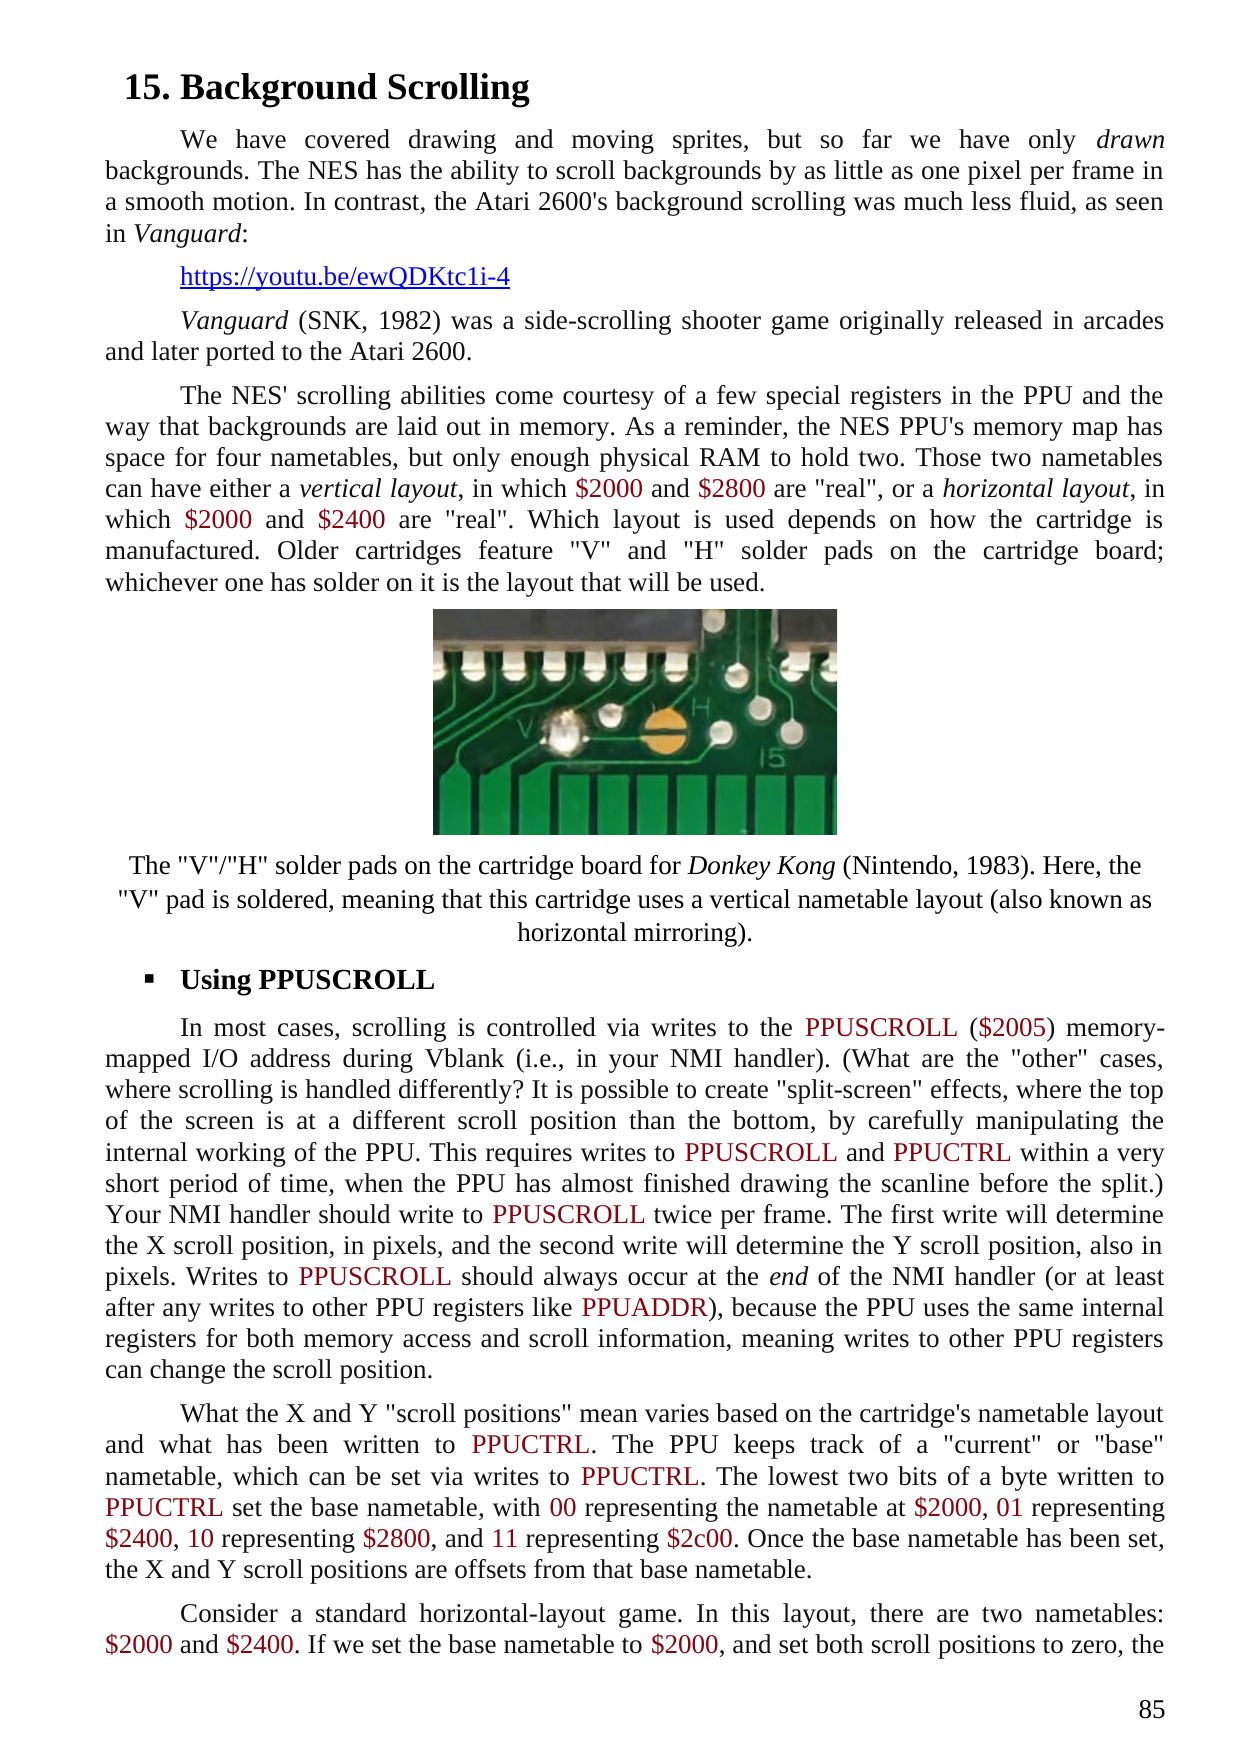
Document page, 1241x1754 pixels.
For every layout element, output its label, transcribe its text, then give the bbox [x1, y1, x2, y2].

text https://youtu.be/ewQDKtc1i-4 [105, 260, 1165, 291]
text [105, 1597, 1165, 1659]
text What the X and Y "scroll positions" mean varies based on the cartridge's nametable layout and what has been written to PPUCTRL. The PPU keeps track of a "current" or "base" nametable, which can be set via writes to PPUCTRL. The lowest two bits of a byte written to PPUCTRL set the base nametable, with 00 representing the nametable at $2000, 01 representing $2400, 10 representing $2800, and 11 representing $2c00. Once the base nametable has been set, the X and Y scroll positions are offsets from that base nametable. [105, 1397, 1165, 1584]
text The NES' scrolling abilities come courtesy of a few special registers in the PPU and the way that backgrounds are laid out in memory. As a reminder, the NES PPU's memory map has space for four nametables, but only enough physical RAM to hold two. Those two nametables can have either a vertical layout, in which $2000 and $2800 are "real", or a horizontal layout, in which $2000 and $2400 are "real". Which layout is used depends on how the cartridge is manufactured. Older cartridges feature "V" and "H" solder pads on the cartridge board; whichever one has solder on it is the layout that will be used. [105, 379, 1165, 597]
subtitle Background Scrolling [124, 64, 1165, 107]
text Vanguard (SNK, 1982) was a side-scrolling shooter game originally released in arcades and later ported to the Atari 2600. [105, 304, 1165, 366]
text We have covered drawing and moving sprites, but so far we have only drawn backgrounds. The NES has the ability to scroll backgrounds by as little as one pixel per frame in a smooth motion. In contrast, the Atari 2600's background scrolling was much less fluid, as seen in Vanguard: [105, 123, 1165, 248]
picture [433, 609, 838, 835]
text The "V"/"H" solder pads on the cartridge board for Donkey Kong (Nintendo, 1983). Here, the "V" pad is soldered, meaning that this cartridge uses a vertical nametable layout (also known as horizontal mirroring). [105, 849, 1165, 947]
text In most cases, scrolling is controlled via writes to the PPUSCROLL ($2005) memory-mapped I/O address during Vblank (i.e., in your NMI handler). (What are the "other" cases, where scrolling is handled differently? It is possible to create "split-screen" effects, where the top of the screen is at a different scroll position than the bottom, by carefully manipulating the internal working of the PPU. This requires writes to PPUSCROLL and PPUCTRL within a very short period of time, when the PPU has almost finished drawing the scanline before the split.) Your NMI handler should write to PPUSCROLL twice per frame. The first write will determine the X scroll position, in pixels, and the second write will determine the Y scroll position, also in pixels. Writes to PPUSCROLL should always occur at the end of the NMI handler (or at least after any writes to other PPU registers like PPUADDR), because the PPU uses the same internal registers for both memory access and scroll information, meaning writes to other PPU registers can change the scroll position. [105, 1011, 1165, 1385]
subtitle Using PPUSCROLL [142, 962, 1165, 996]
